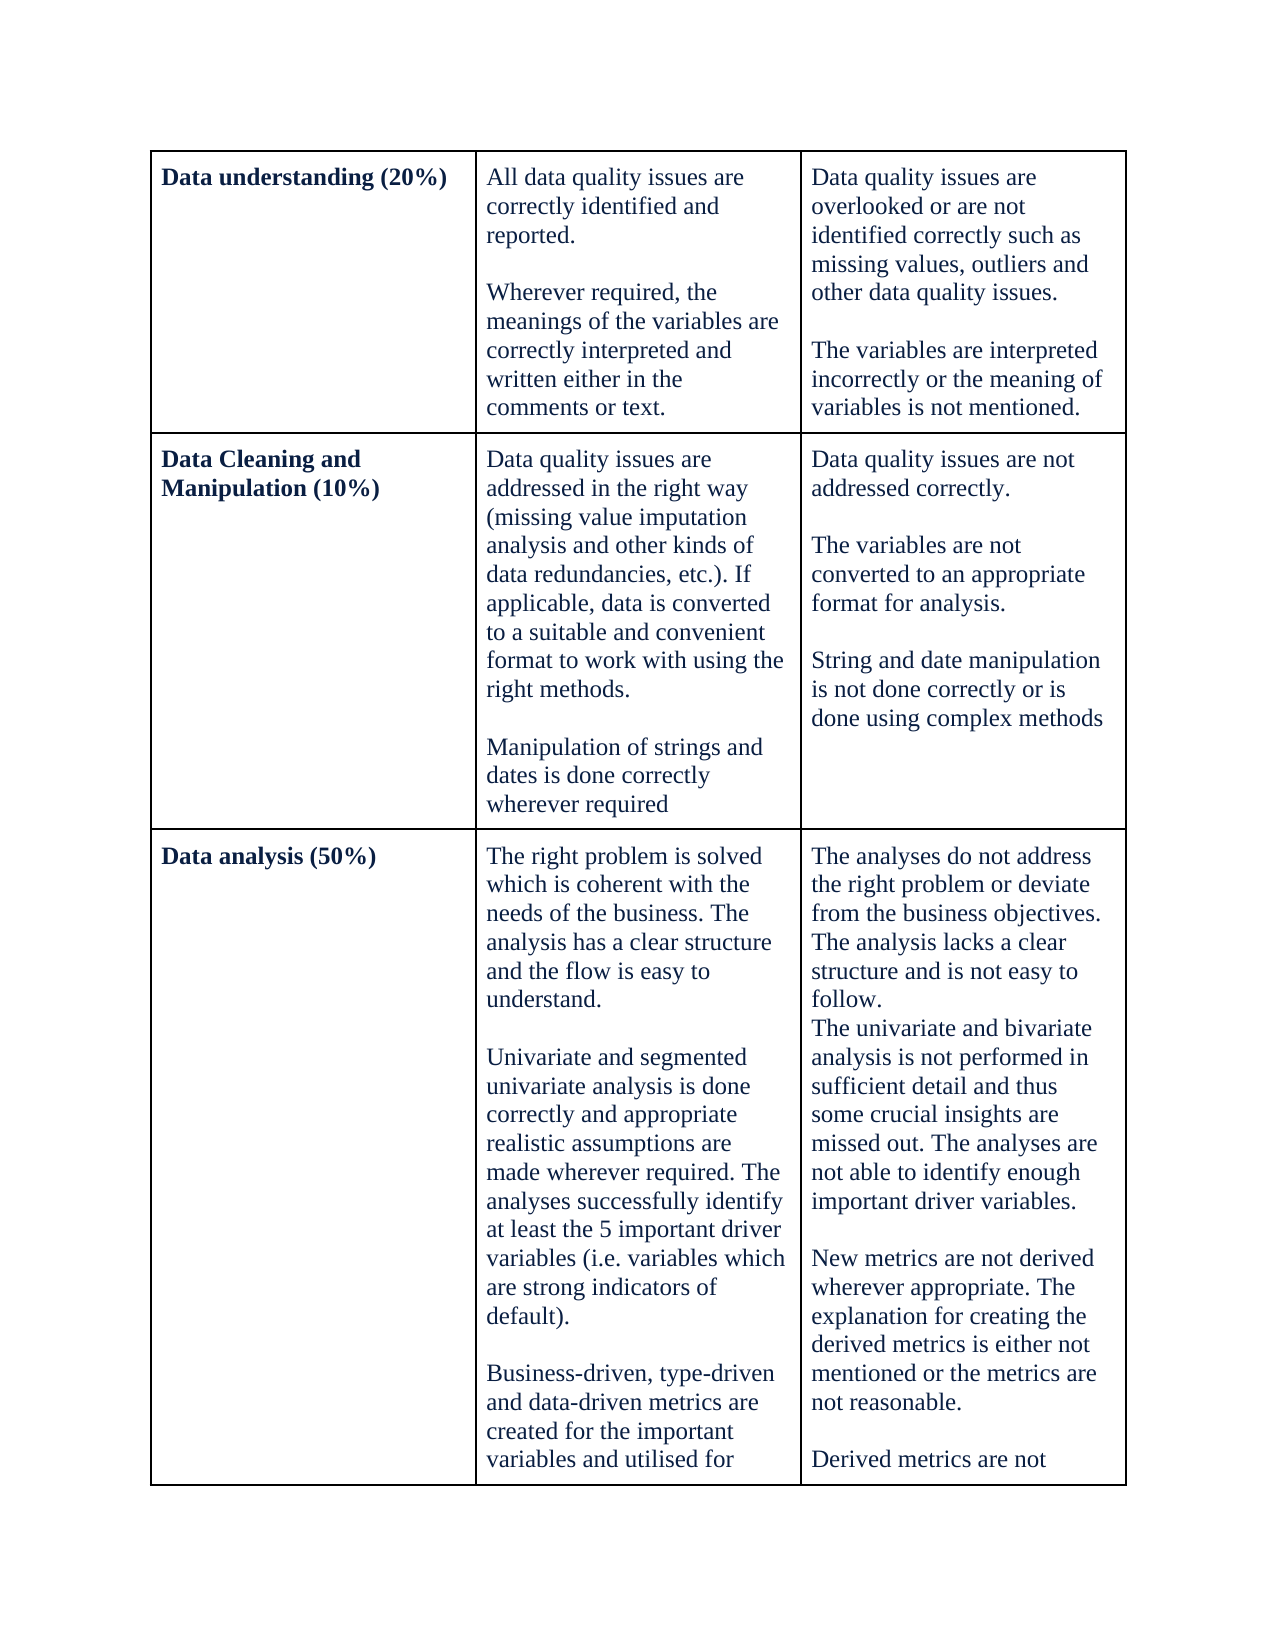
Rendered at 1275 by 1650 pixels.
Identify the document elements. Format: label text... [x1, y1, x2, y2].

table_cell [802, 830, 1125, 1484]
table_cell Data Cleaning and Manipulation (10%) [152, 434, 475, 828]
table_cell Data quality issues are not addressed correctly. The variables are not converted to an appropriate format for analysis. String and date manipulation is not done correctly or is done using complex methods [802, 434, 1125, 828]
table_cell Data quality issues are addressed in the right way (missing value imputation analysis and other kinds of data redundancies, etc.). If applicable, data is converted to a suitable and convenient format to work with using the right methods. Manipulation of strings and dates is done correctly wherever required [477, 434, 800, 828]
table_cell All data quality issues are correctly identified and reported. Wherever required, the meanings of the variables are correctly interpreted and written either in the comments or text. [477, 152, 800, 432]
table_cell Data understanding (20%) [152, 152, 475, 432]
table_cell Data analysis (50%) [152, 830, 475, 1484]
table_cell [477, 830, 800, 1484]
table_cell Data quality issues are overlooked or are not identified correctly such as missing values, outliers and other data quality issues. The variables are interpreted incorrectly or the meaning of variables is not mentioned. [802, 152, 1125, 432]
